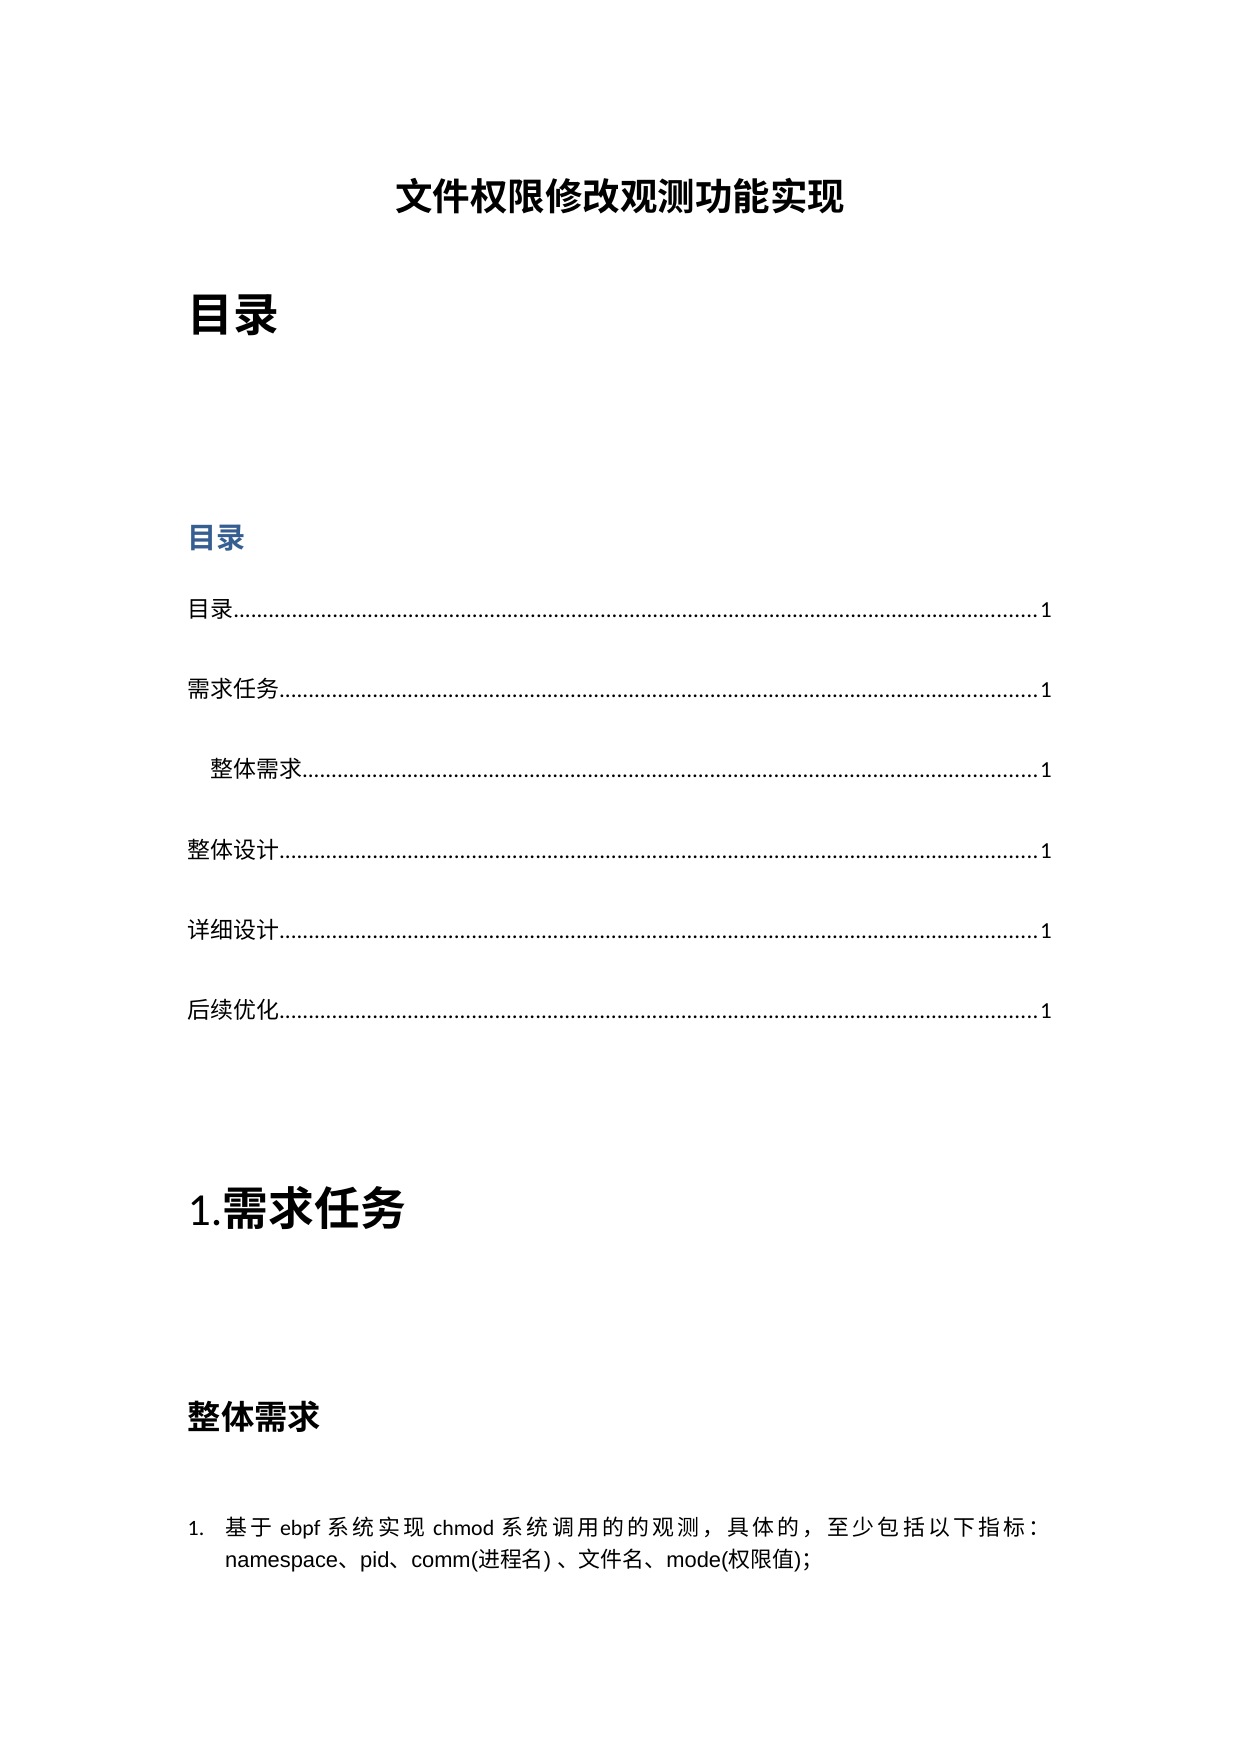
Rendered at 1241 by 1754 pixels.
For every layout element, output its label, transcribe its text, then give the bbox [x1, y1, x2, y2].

list 基于ebpf系统实现chmod系统调用的的观测，具体的，至少包括以下指标：namespace、pid、comm(进程名) 、文件名、mode(权限值)； [187, 1509, 1053, 1574]
subtitle 目录 [187, 262, 1053, 360]
subtitle 整体需求 [187, 1382, 1053, 1447]
subtitle 1.需求任务 [187, 1157, 1053, 1254]
text 文件权限修改观测功能实现 [187, 162, 1053, 227]
